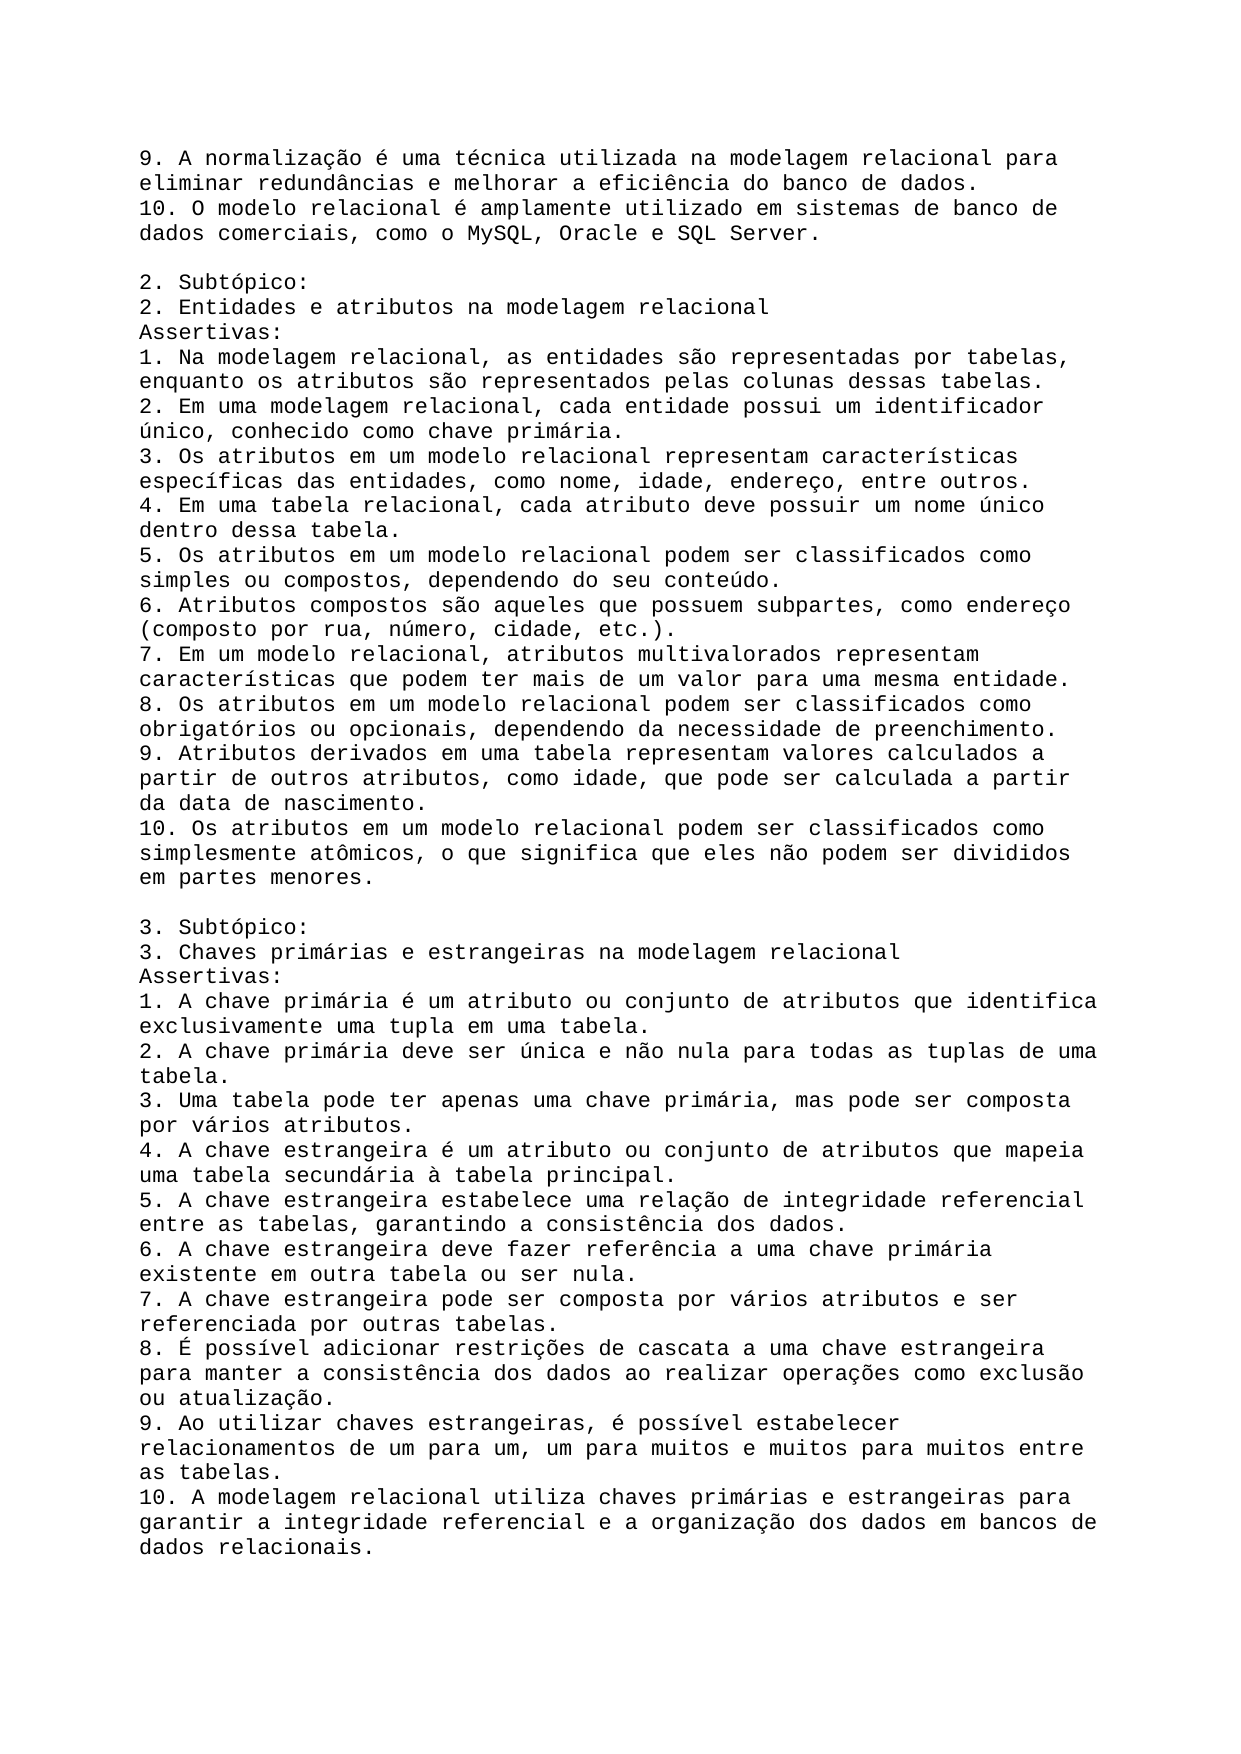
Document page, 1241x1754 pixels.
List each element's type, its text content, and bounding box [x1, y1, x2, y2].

text 8. Os atributos em um modelo relacional podem ser classificados como obrigatórios ou opcionais, dependendo da necessidade de preenchimento. [139, 693, 1101, 743]
text 6. Atributos compostos são aqueles que possuem subpartes, como endereço (composto por rua, número, cidade, etc.). [139, 594, 1101, 643]
text 9. Atributos derivados em uma tabela representam valores calculados a partir de outros atributos, como idade, que pode ser calculada a partir da data de nascimento. [139, 743, 1101, 817]
text 4. A chave estrangeira é um atributo ou conjunto de atributos que mapeia uma tabela secundária à tabela principal. [139, 1139, 1101, 1189]
text 3. Os atributos em um modelo relacional representam características específicas das entidades, como nome, idade, endereço, entre outros. [139, 445, 1101, 495]
text 5. Os atributos em um modelo relacional podem ser classificados como simples ou compostos, dependendo do seu conteúdo. [139, 544, 1101, 594]
text 9. Ao utilizar chaves estrangeiras, é possível estabelecer relacionamentos de um para um, um para muitos e muitos para muitos entre as tabelas. [139, 1412, 1101, 1486]
text 6. A chave estrangeira deve fazer referência a uma chave primária existente em outra tabela ou ser nula. [139, 1238, 1101, 1288]
text 1. Na modelagem relacional, as entidades são representadas por tabelas, enquanto os atributos são representados pelas colunas dessas tabelas. [139, 346, 1101, 396]
text Assertivas: [139, 321, 1101, 346]
text 8. É possível adicionar restrições de cascata a uma chave estrangeira para manter a consistência dos dados ao realizar operações como exclusão ou atualização. [139, 1338, 1101, 1412]
text 2. Subtópico: [139, 272, 1101, 296]
text 10. O modelo relacional é amplamente utilizado em sistemas de banco de dados comerciais, como o MySQL, Oracle e SQL Server. [139, 197, 1101, 247]
text 2. Entidades e atributos na modelagem relacional [139, 296, 1101, 321]
text 7. Em um modelo relacional, atributos multivalorados representam características que podem ter mais de um valor para uma mesma entidade. [139, 643, 1101, 693]
text 3. Chaves primárias e estrangeiras na modelagem relacional [139, 941, 1101, 966]
text 5. A chave estrangeira estabelece uma relação de integridade referencial entre as tabelas, garantindo a consistência dos dados. [139, 1189, 1101, 1238]
text 4. Em uma tabela relacional, cada atributo deve possuir um nome único dentro dessa tabela. [139, 495, 1101, 544]
text 7. A chave estrangeira pode ser composta por vários atributos e ser referenciada por outras tabelas. [139, 1288, 1101, 1338]
text 10. Os atributos em um modelo relacional podem ser classificados como simplesmente atômicos, o que significa que eles não podem ser divididos em partes menores. [139, 817, 1101, 891]
text 9. A normalização é uma técnica utilizada na modelagem relacional para eliminar redundâncias e melhorar a eficiência do banco de dados. [139, 148, 1101, 197]
text Assertivas: [139, 966, 1101, 991]
text 3. Subtópico: [139, 916, 1101, 941]
text 2. Em uma modelagem relacional, cada entidade possui um identificador único, conhecido como chave primária. [139, 396, 1101, 445]
text 3. Uma tabela pode ter apenas uma chave primária, mas pode ser composta por vários atributos. [139, 1090, 1101, 1139]
text 2. A chave primária deve ser única e não nula para todas as tuplas de uma tabela. [139, 1040, 1101, 1090]
text 1. A chave primária é um atributo ou conjunto de atributos que identifica exclusivamente uma tupla em uma tabela. [139, 991, 1101, 1040]
text 10. A modelagem relacional utiliza chaves primárias e estrangeiras para garantir a integridade referencial e a organização dos dados em bancos de dados relacionais. [139, 1486, 1101, 1561]
